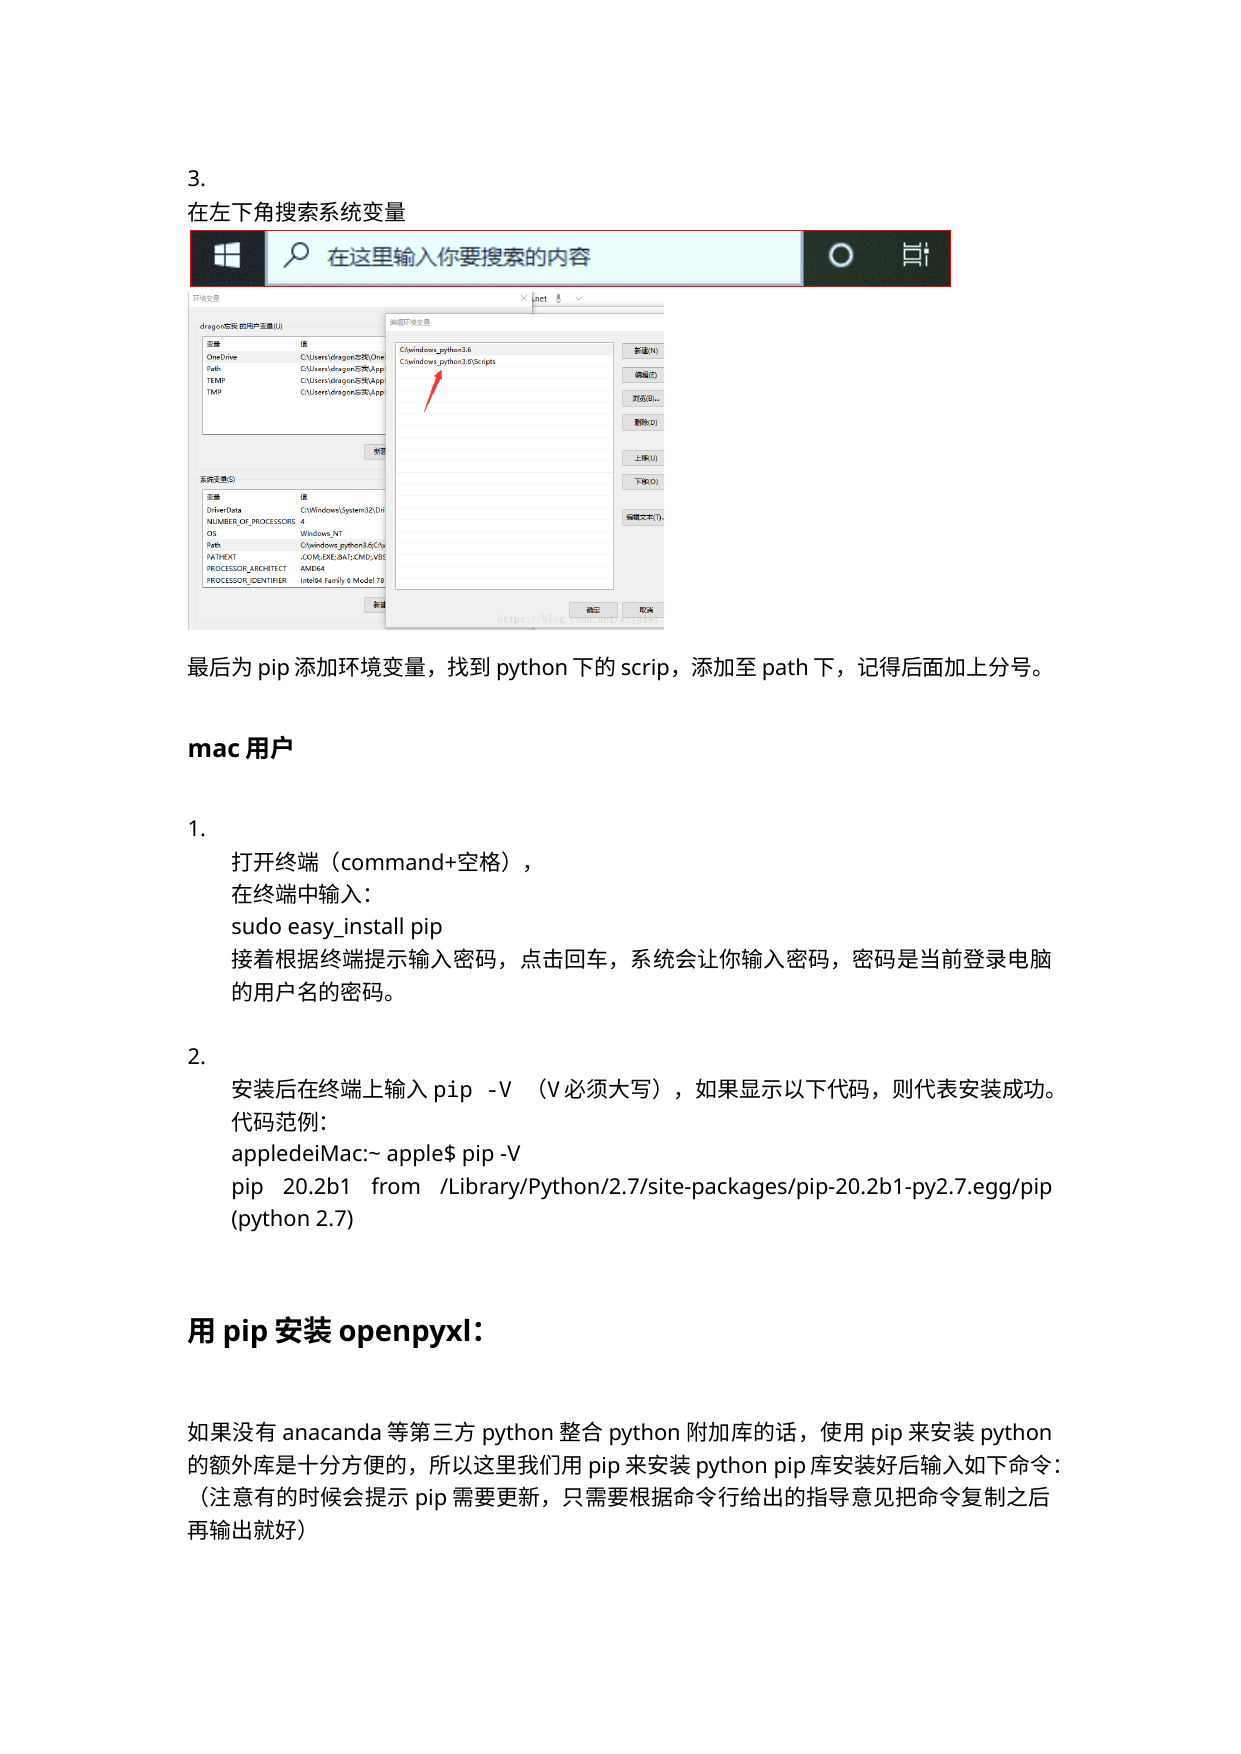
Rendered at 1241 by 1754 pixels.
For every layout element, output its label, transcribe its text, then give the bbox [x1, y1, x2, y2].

text 如果没有anacanda等第三方python整合python附加库的话，使用pip来安装python的额外库是十分方便的，所以这里我们用pip来安装python pip库安装好后输入如下命令：（注意有的时候会提示pip需要更新，只需要根据命令行给出的指导意见把命令复制之后再输出就好） [187, 1415, 1053, 1545]
text sudo easy_install pip [231, 909, 1053, 942]
picture [187, 292, 665, 630]
text 打开终端（command+空格）， [231, 844, 1053, 877]
subtitle 用pip安装openpyxl： [187, 1296, 1053, 1361]
picture [191, 231, 950, 286]
text 在终端中输入： [231, 877, 1053, 909]
text 接着根据终端提示输入密码，点击回车，系统会让你输入密码，密码是当前登录电脑的用户名的密码。 [231, 942, 1053, 1007]
text pip 20.2b1 from /Library/Python/2.7/site-packages/pip-20.2b1-py2.7.egg/pip (python 2.7) [231, 1169, 1053, 1234]
text 最后为pip添加环境变量，找到python下的scrip，添加至path下，记得后面加上分号。 [187, 649, 1053, 682]
text 在左下角搜索系统变量 [187, 194, 1053, 227]
text 代码范例： [231, 1104, 1053, 1137]
text appledeiMac:~ apple$ pip -V [231, 1137, 1053, 1169]
text mac用户 [187, 714, 1053, 779]
